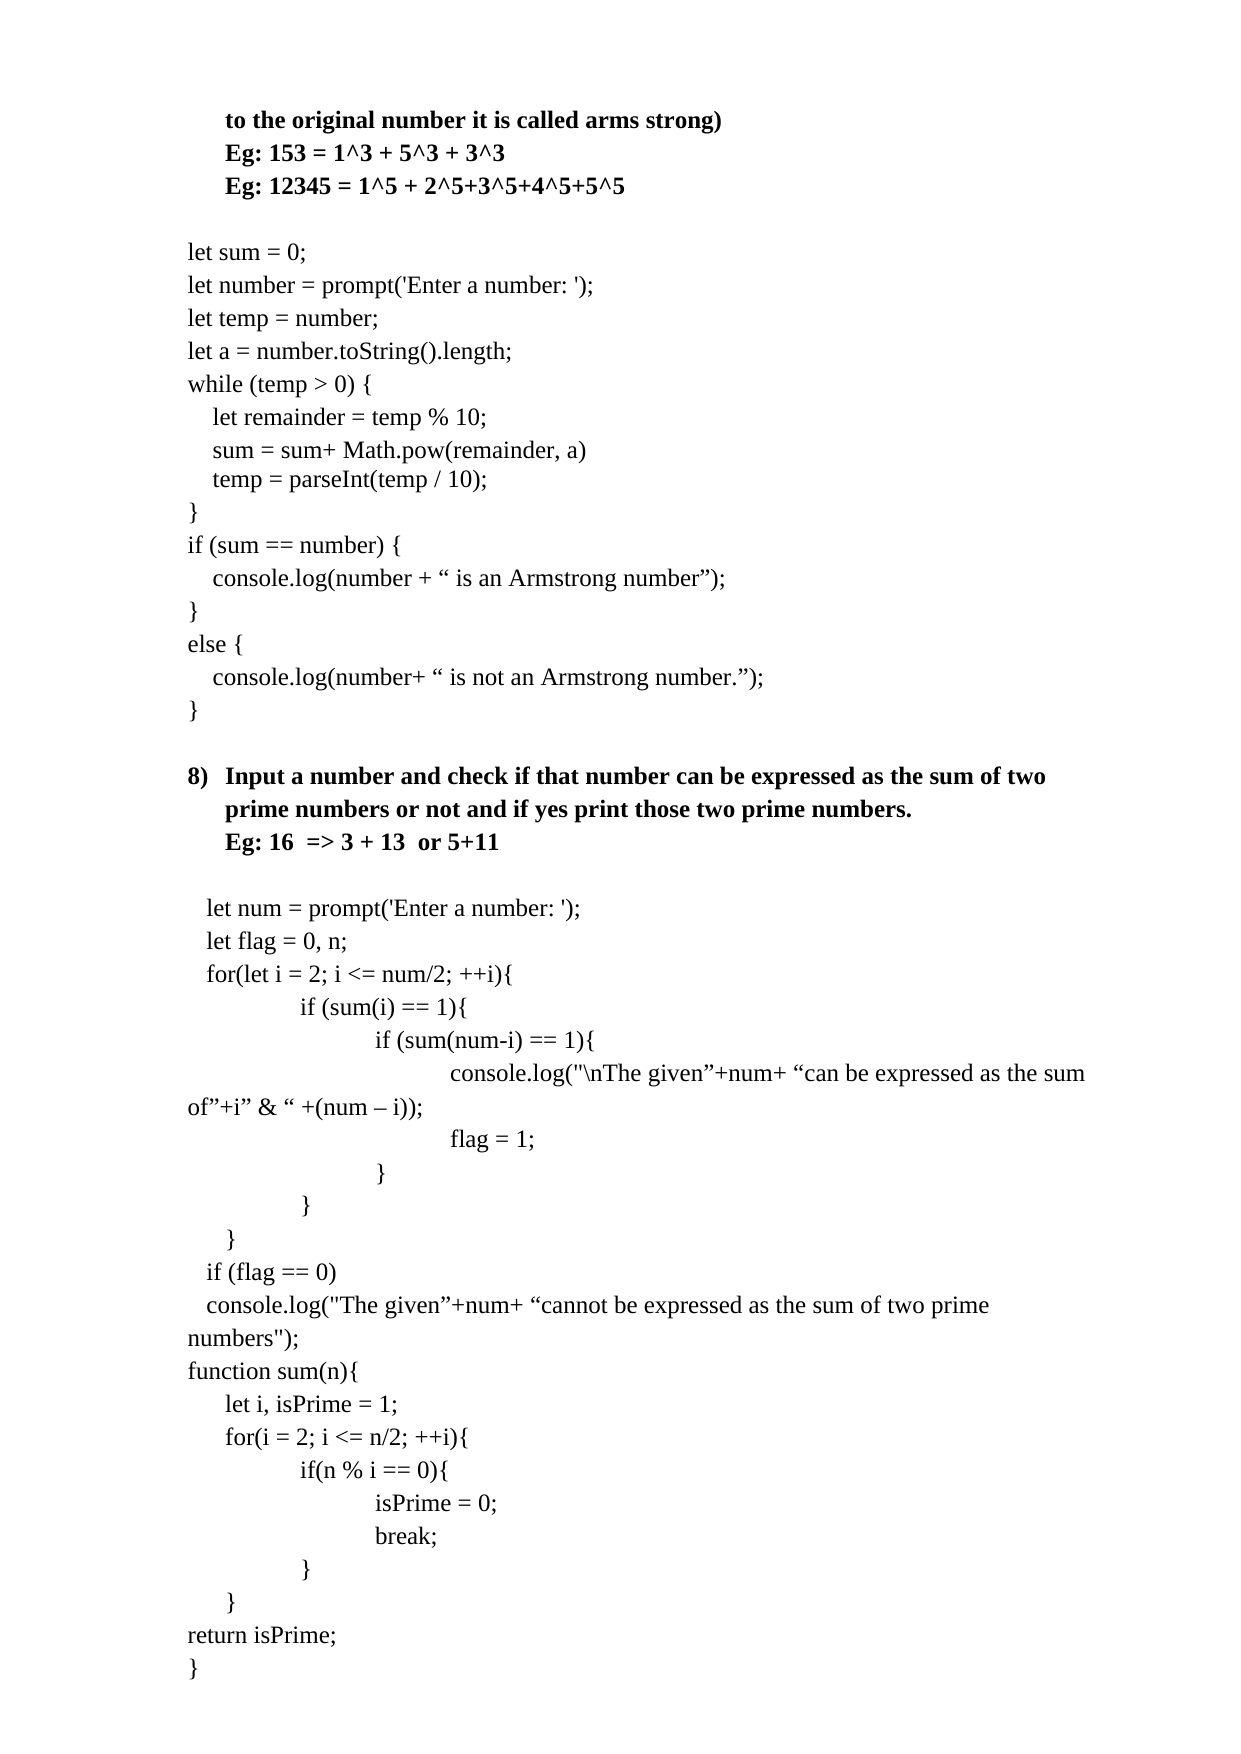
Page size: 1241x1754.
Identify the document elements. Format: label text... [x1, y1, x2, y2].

text for(i = 2; i <= n/2; ++i){ [187, 1422, 1090, 1451]
list Input a number and check if that number can be expressed as the sum of two prime numbers or not and if yes print those two prime numbers. Eg: 16 => 3 + 13 or 5+11 [187, 761, 1090, 856]
text function sum(n){ [187, 1356, 1090, 1384]
text } [187, 1224, 1090, 1252]
text console.log("The given”+num+ “cannot be expressed as the sum of two prime numbers"); [187, 1290, 1090, 1351]
text flag = 1; [187, 1124, 1090, 1153]
text else { [187, 629, 1090, 658]
text let a = number.toString().length; [187, 336, 1090, 365]
text } [187, 695, 1090, 724]
text } [187, 1554, 1090, 1583]
text let num = prompt('Enter a number: '); [187, 893, 1090, 922]
text console.log("\nThe given”+num+ “can be expressed as the sum of”+i” & “ +(num – i)); [187, 1058, 1090, 1120]
text let number = prompt('Enter a number: '); [187, 270, 1090, 299]
text while (temp > 0) { [187, 369, 1090, 398]
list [187, 105, 1090, 200]
text return isPrime; [150, 1620, 1090, 1649]
text if (sum == number) { [187, 530, 1090, 559]
text } [187, 1653, 1090, 1682]
text } [187, 497, 1090, 526]
text for(let i = 2; i <= num/2; ++i){ [187, 959, 1090, 988]
text let sum = 0; [187, 237, 1090, 266]
text let temp = number; [187, 303, 1090, 332]
text console.log(number + “ is an Armstrong number”); [187, 563, 1090, 592]
text break; [187, 1521, 1090, 1549]
text } [187, 1158, 1090, 1186]
text if (sum(num-i) == 1){ [187, 1026, 1090, 1054]
text let remainder = temp % 10; [187, 402, 1090, 431]
text let i, isPrime = 1; [187, 1389, 1090, 1417]
text sum = sum+ Math.pow(remainder, a) [150, 435, 1090, 464]
text } [187, 1587, 1090, 1616]
text if(n % i == 0){ [187, 1455, 1090, 1483]
text console.log(number+ “ is not an Armstrong number.”); [187, 662, 1090, 691]
text } [187, 1191, 1090, 1219]
text if (sum(i) == 1){ [187, 992, 1090, 1021]
text temp = parseInt(temp / 10); [187, 464, 1090, 493]
text } [187, 596, 1090, 625]
text if (flag == 0) [187, 1257, 1090, 1285]
text isPrime = 0; [187, 1488, 1090, 1517]
text let flag = 0, n; [187, 926, 1090, 955]
